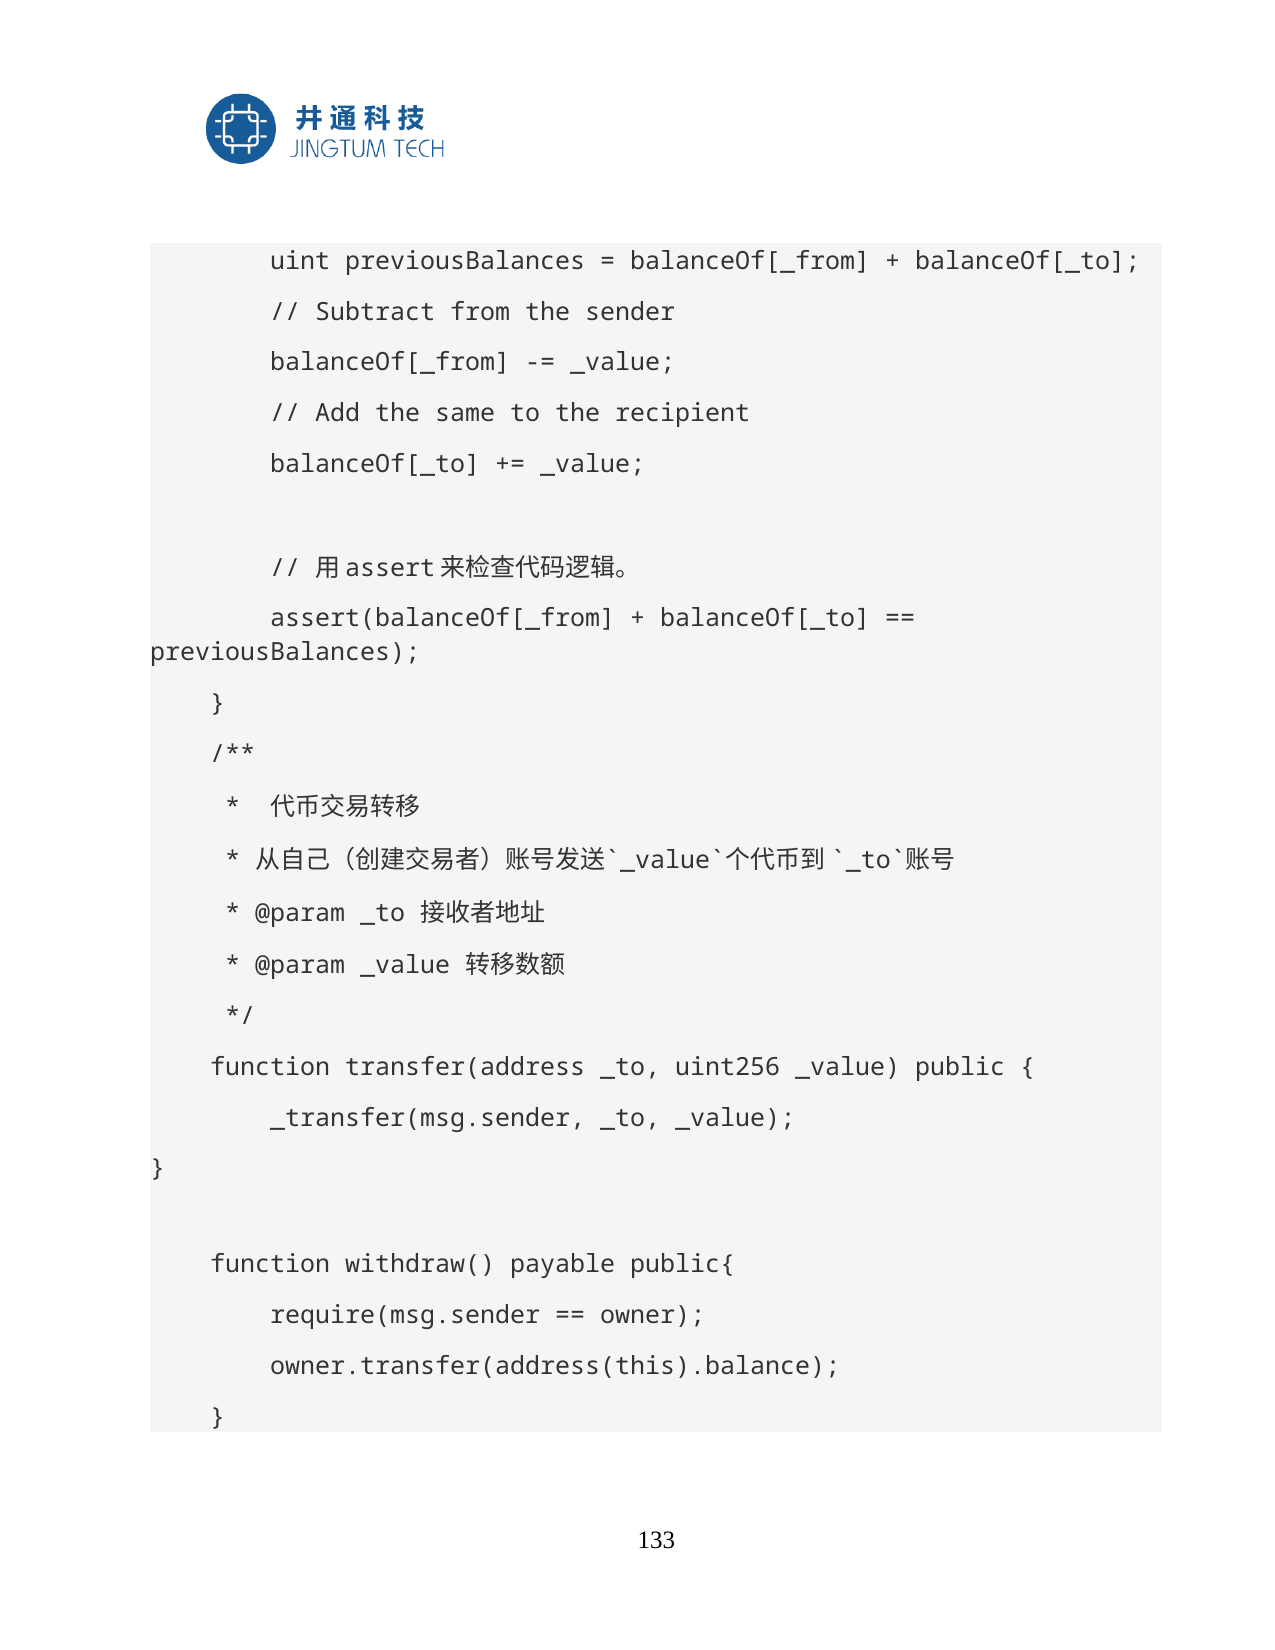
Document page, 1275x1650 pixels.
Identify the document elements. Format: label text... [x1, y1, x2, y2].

text function transfer(address _to, uint256 _value) public { [150, 1048, 1162, 1083]
text assert(balanceOf[_from] + balanceOf[_to] == previousBalances); [150, 600, 1162, 668]
text /** [150, 735, 1162, 769]
text } [150, 685, 1162, 719]
text * @param _value 转移数额 [150, 945, 1162, 981]
text owner.transfer(address(this).balance); [150, 1348, 1162, 1382]
text } [150, 1398, 1162, 1432]
text */ [150, 998, 1162, 1032]
text } [150, 1150, 1162, 1184]
text // 用assert来检查代码逻辑。 [150, 547, 1162, 583]
text * 代币交易转移 [150, 786, 1162, 822]
text require(msg.sender == owner); [150, 1297, 1162, 1331]
text // Add the same to the recipient [150, 395, 1162, 429]
text * @param _to 接收者地址 [150, 892, 1162, 928]
picture [180, 71, 463, 186]
text // Subtract from the sender [150, 293, 1162, 327]
text balanceOf[_from] -= _value; [150, 344, 1162, 378]
text balanceOf[_to] += _value; [150, 446, 1162, 479]
text uint previousBalances = balanceOf[_from] + balanceOf[_to]; [150, 243, 1162, 277]
text _transfer(msg.sender, _to, _value); [150, 1099, 1162, 1133]
text * 从自己（创建交易者）账号发送`_value`个代币到 `_to`账号 [150, 839, 1162, 875]
text function withdraw() payable public{ [150, 1246, 1162, 1280]
